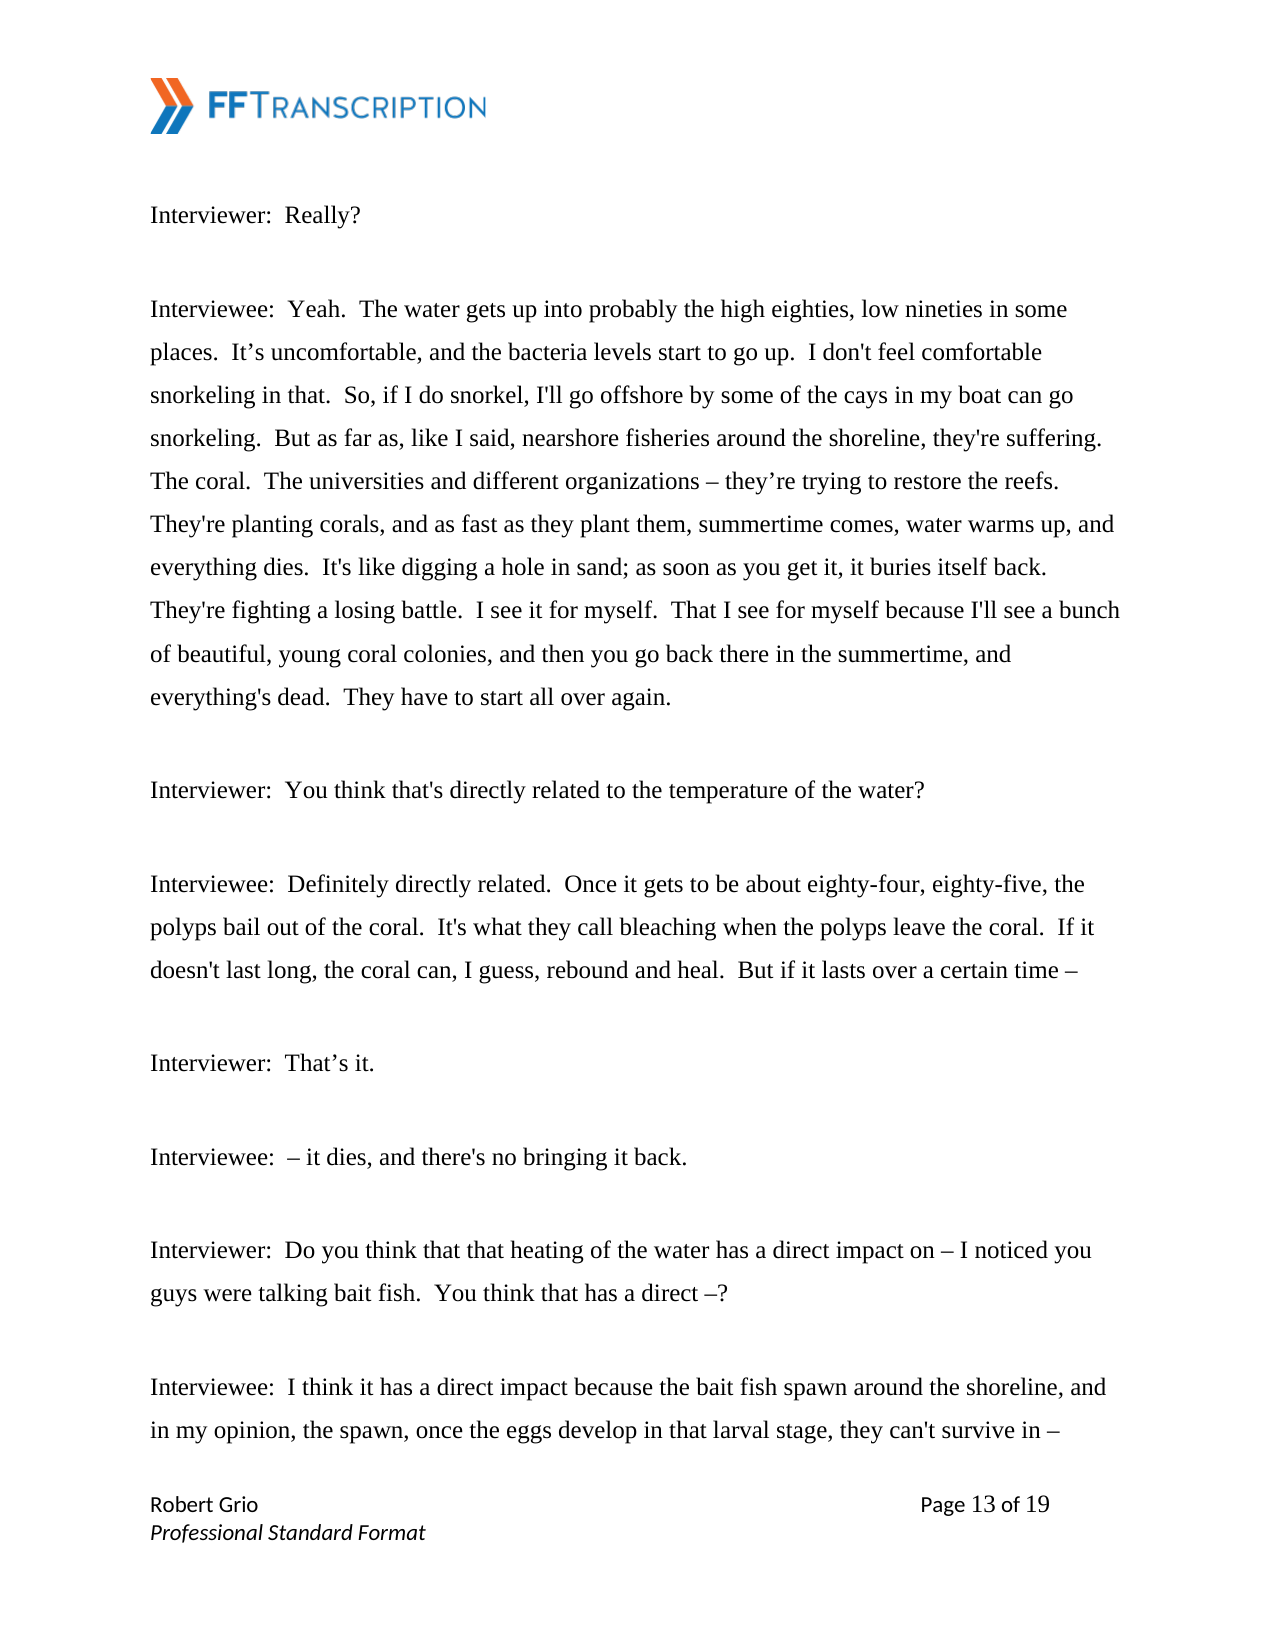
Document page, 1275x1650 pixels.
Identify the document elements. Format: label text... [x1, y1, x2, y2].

text Interviewee: Yeah. The water gets up into probably the high eighties, low nineties in some places. It’s uncomfortable, and the bacteria levels start to go up. I don't feel comfortable snorkeling in that. So, if I do snorkel, I'll go offshore by some of the cays in my boat can go snorkeling. But as far as, like I said, nearshore fisheries around the shoreline, they're suffering. The coral. The universities and different organizations – they’re trying to restore the reefs. They're planting corals, and as fast as they plant them, summertime comes, water warms up, and everything dies. It's like digging a hole in sand; as soon as you get it, it buries itself back. They're fighting a losing battle. I see it for myself. That I see for myself because I'll see a bunch of beautiful, young coral colonies, and then you go back there in the summertime, and everything's dead. They have to start all over again. [150, 294, 1125, 711]
text Interviewer: Really? [150, 200, 1125, 229]
text Interviewer: Do you think that that heating of the water has a direct impact on – I noticed you guys were talking bait fish. You think that has a direct –? [150, 1235, 1125, 1307]
text Interviewee: Definitely directly related. Once it gets to be about eighty-four, eighty-five, the polyps bail out of the coral. It's what they call bleaching when the polyps leave the coral. If it doesn't last long, the coral can, I guess, rebound and heal. But if it lasts over a certain time – [150, 869, 1125, 984]
text Interviewee: – it dies, and there's no bringing it back. [150, 1142, 1125, 1171]
text Interviewer: That’s it. [150, 1048, 1125, 1077]
text Interviewer: You think that's directly related to the temperature of the water? [150, 775, 1125, 804]
picture [150, 78, 486, 134]
text Interviewee: I think it has a direct impact because the bait fish spawn around the shoreline, and in my opinion, the spawn, once the eggs develop in that larval stage, they can't survive in – [150, 1372, 1125, 1444]
